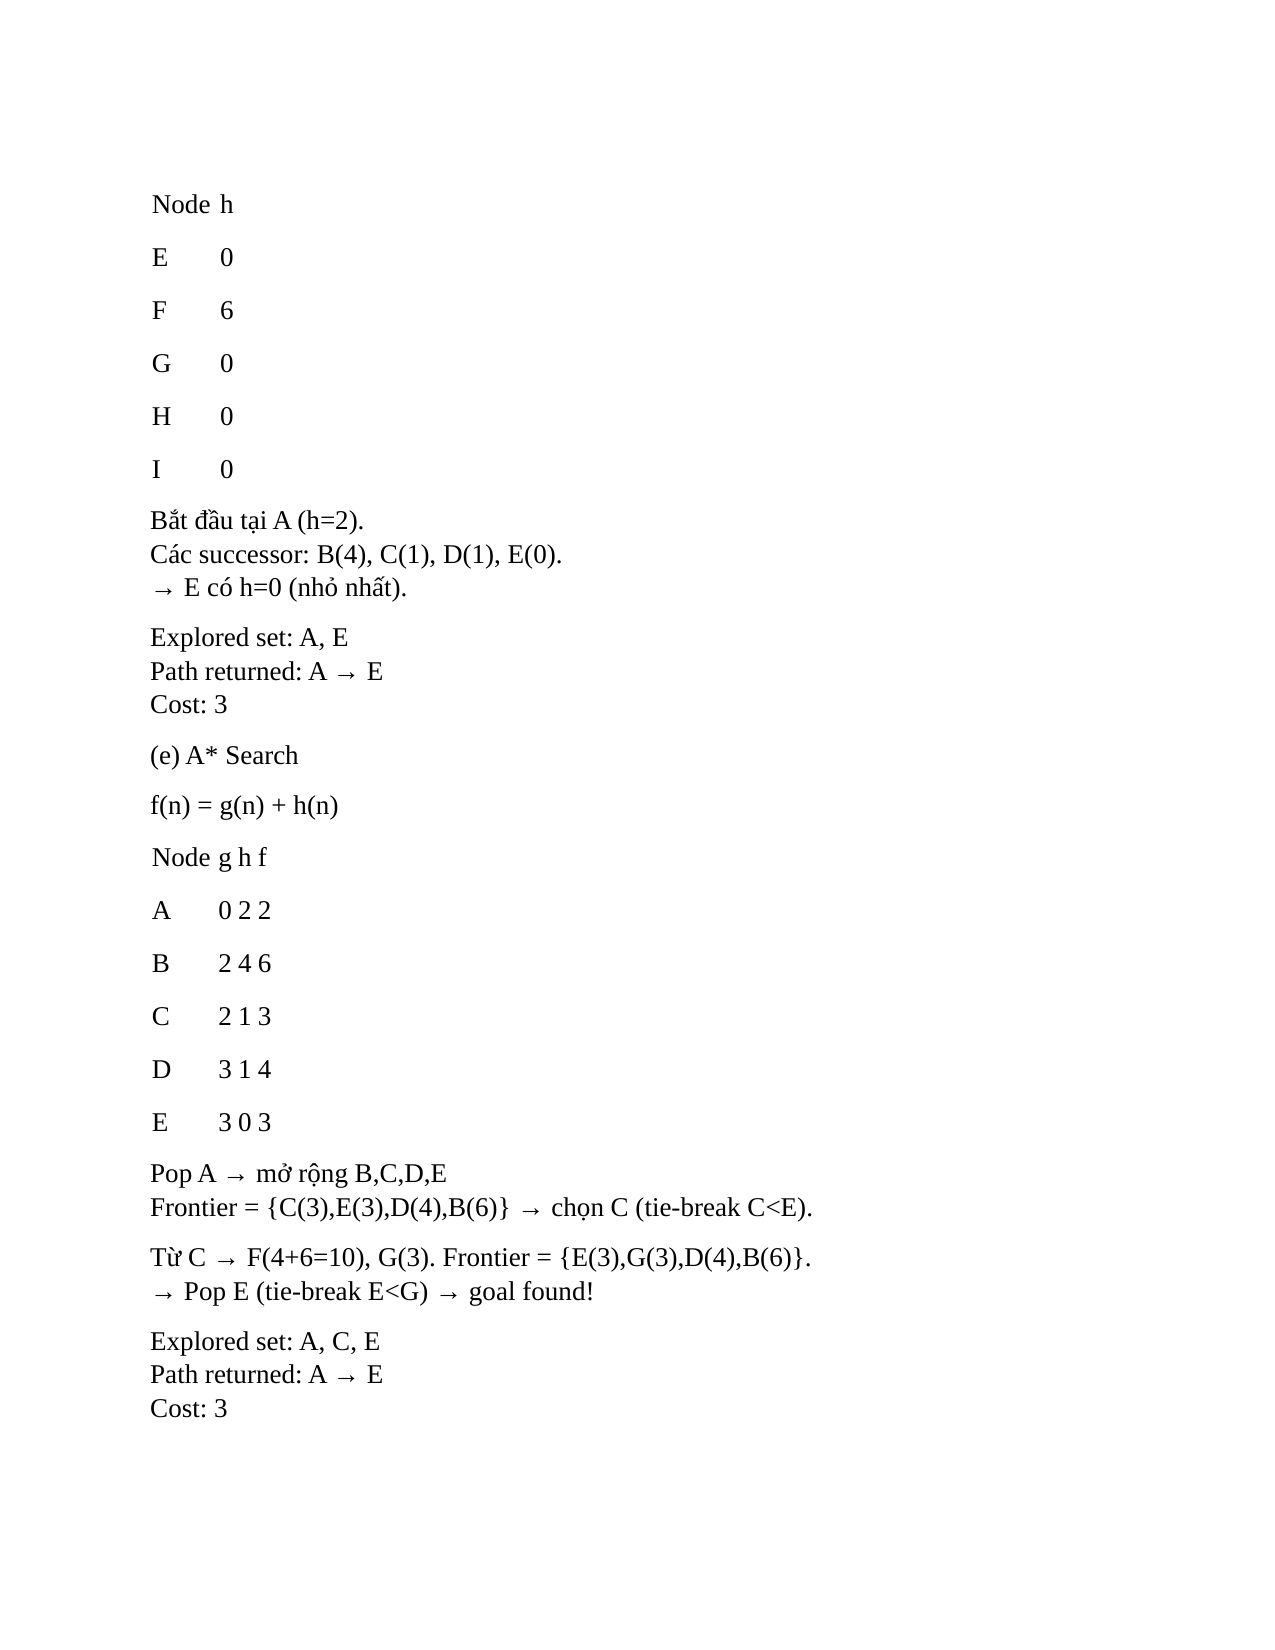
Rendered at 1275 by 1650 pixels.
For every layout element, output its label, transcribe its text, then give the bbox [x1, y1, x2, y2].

table_cell A [150, 892, 217, 945]
table_cell 6 [218, 292, 240, 345]
table_cell D [150, 1051, 217, 1104]
text Explored set: A, E Path returned: A → E Cost: 3 [150, 622, 1125, 720]
table_cell F [150, 292, 218, 345]
table_header f [256, 839, 277, 892]
table_cell 3 [256, 998, 277, 1051]
table_header h [236, 839, 256, 892]
table_cell E [150, 1104, 217, 1157]
text f(n) = g(n) + h(n) [150, 789, 1125, 820]
table_cell 0 [217, 892, 236, 945]
table_cell 4 [256, 1051, 277, 1104]
table_cell 2 [217, 945, 236, 998]
table_cell 1 [236, 1051, 256, 1104]
table_cell 3 [256, 1104, 277, 1157]
table_cell 4 [236, 945, 256, 998]
table_cell C [150, 998, 217, 1051]
table_header h [218, 186, 240, 239]
table_cell 2 [236, 892, 256, 945]
table_cell E [150, 239, 218, 292]
table_cell 1 [236, 998, 256, 1051]
table_cell 2 [256, 892, 277, 945]
table_cell 6 [256, 945, 277, 998]
text (e) A* Search [150, 739, 1125, 770]
table_cell 3 [217, 1104, 236, 1157]
text Bắt đầu tại A (h=2). Các successor: B(4), C(1), D(1), E(0). → E có h=0 (nhỏ nhất). [150, 504, 1125, 602]
table_cell I [150, 451, 218, 504]
text Từ C → F(4+6=10), G(3). Frontier = {E(3),G(3),D(4),B(6)}. → Pop E (tie-break E<G) → goal found! [150, 1241, 1125, 1306]
table_cell 0 [236, 1104, 256, 1157]
table_cell B [150, 945, 217, 998]
table_cell 0 [218, 345, 240, 398]
table_header g [217, 839, 236, 892]
table_cell 0 [218, 451, 240, 504]
table_cell H [150, 398, 218, 451]
table_header Node [150, 839, 217, 892]
table_header Node [150, 186, 218, 239]
table_cell 0 [218, 398, 240, 451]
text Pop A → mở rộng B,C,D,E Frontier = {C(3),E(3),D(4),B(6)} → chọn C (tie-break C<E). [150, 1157, 1125, 1222]
table_cell 3 [217, 1051, 236, 1104]
text Explored set: A, C, E Path returned: A → E Cost: 3 [150, 1325, 1125, 1423]
table_cell 2 [217, 998, 236, 1051]
table_cell 0 [218, 239, 240, 292]
table_cell G [150, 345, 218, 398]
